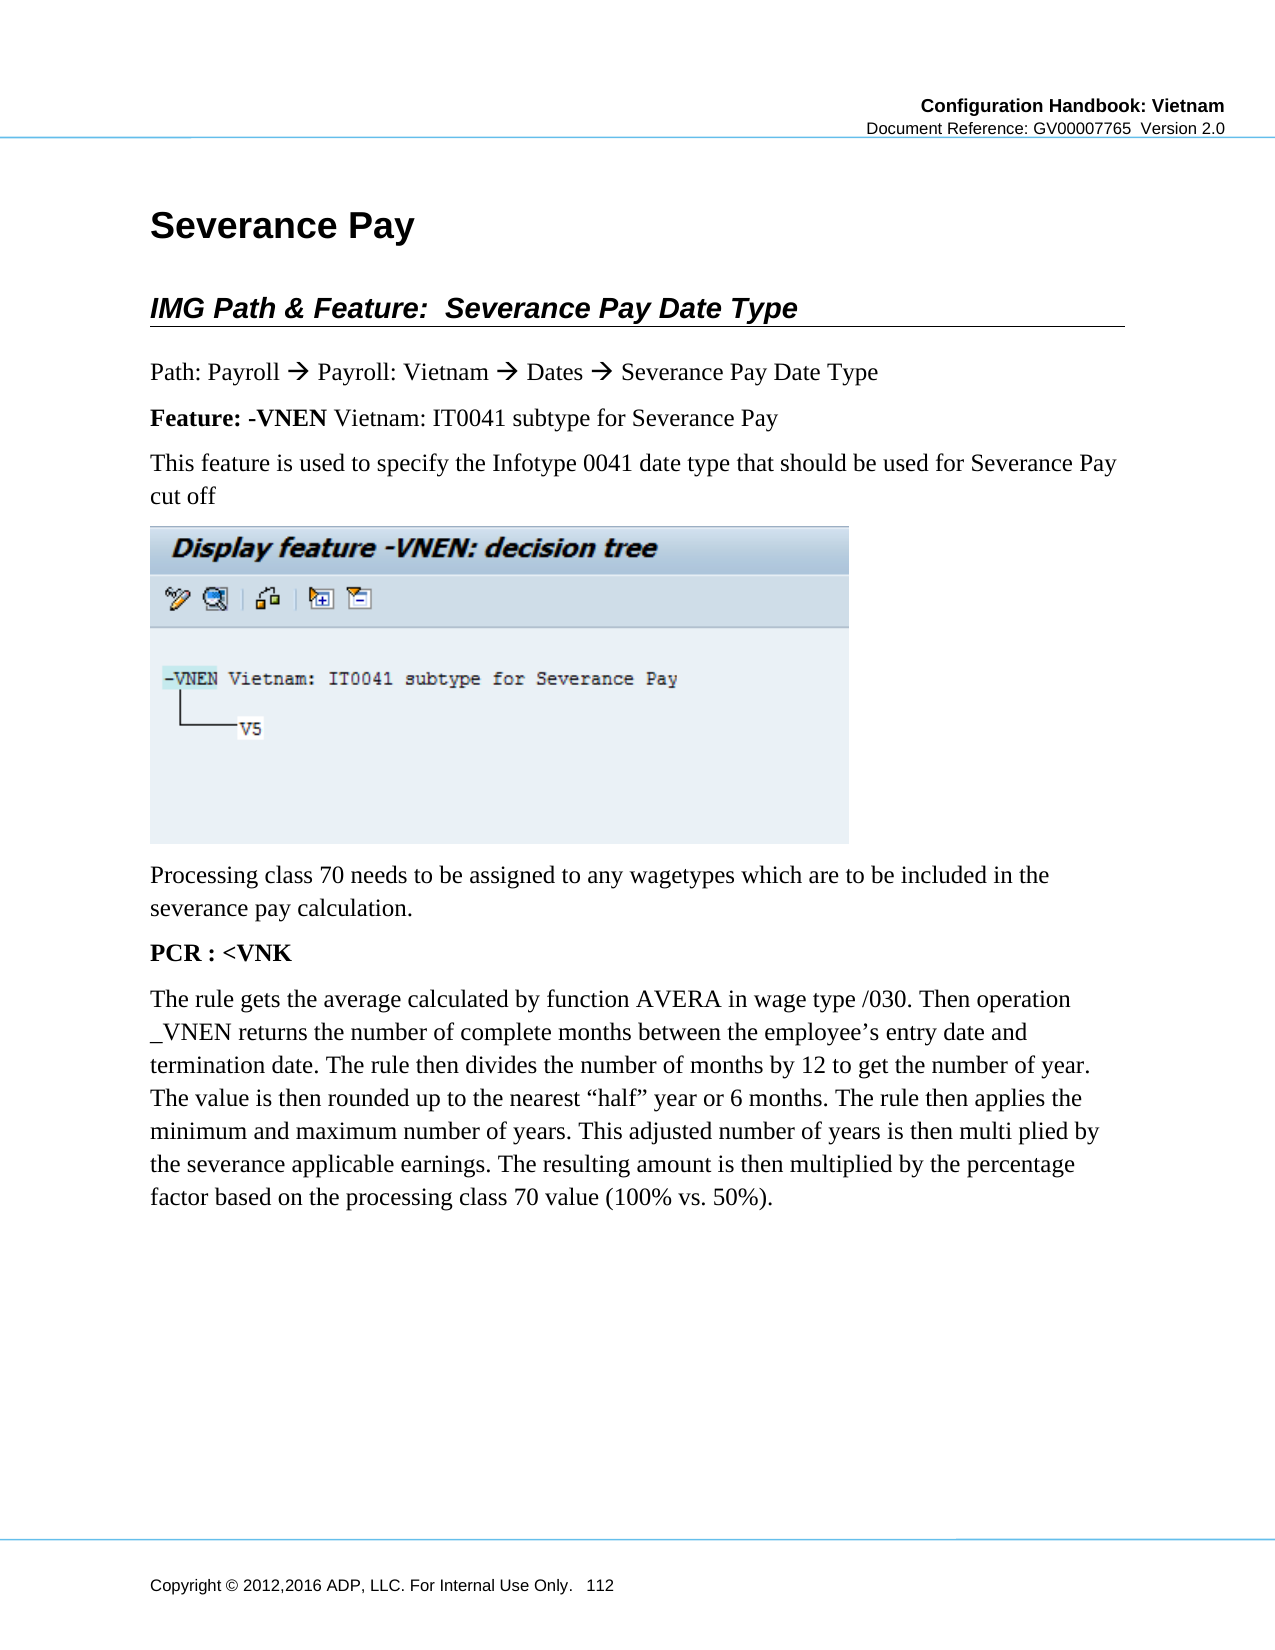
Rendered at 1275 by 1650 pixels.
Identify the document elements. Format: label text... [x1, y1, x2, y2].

text Feature: -VNEN Vietnam: IT0041 subtype for Severance Pay [150, 403, 1125, 432]
subtitle IMG Path & Feature: Severance Pay Date Type [150, 291, 1125, 326]
text Processing class 70 needs to be assigned to any wagetypes which are to be included in the severance pay calculation. [150, 860, 1125, 922]
subtitle Severance Pay [150, 203, 1125, 247]
text This feature is used to specify the Infotype 0041 date type that should be used for Severance Pay cut off [150, 448, 1125, 510]
text The rule gets the average calculated by function AVERA in wage type /030. Then operation _VNEN returns the number of complete months between the employee’s entry date and termination date. The rule then divides the number of months by 12 to get the number of year. The value is then rounded up to the nearest “half” year or 6 months. The rule then applies the minimum and maximum number of years. This adjusted number of years is then multi plied by the severance applicable earnings. The resulting amount is then multiplied by the percentage factor based on the processing class 70 value (100% vs. 50%). [150, 984, 1125, 1211]
text Path: Payroll Payroll: Vietnam Dates Severance Pay Date Type [150, 357, 1125, 386]
picture [150, 526, 849, 844]
text PCR : <VNK [150, 938, 1125, 967]
